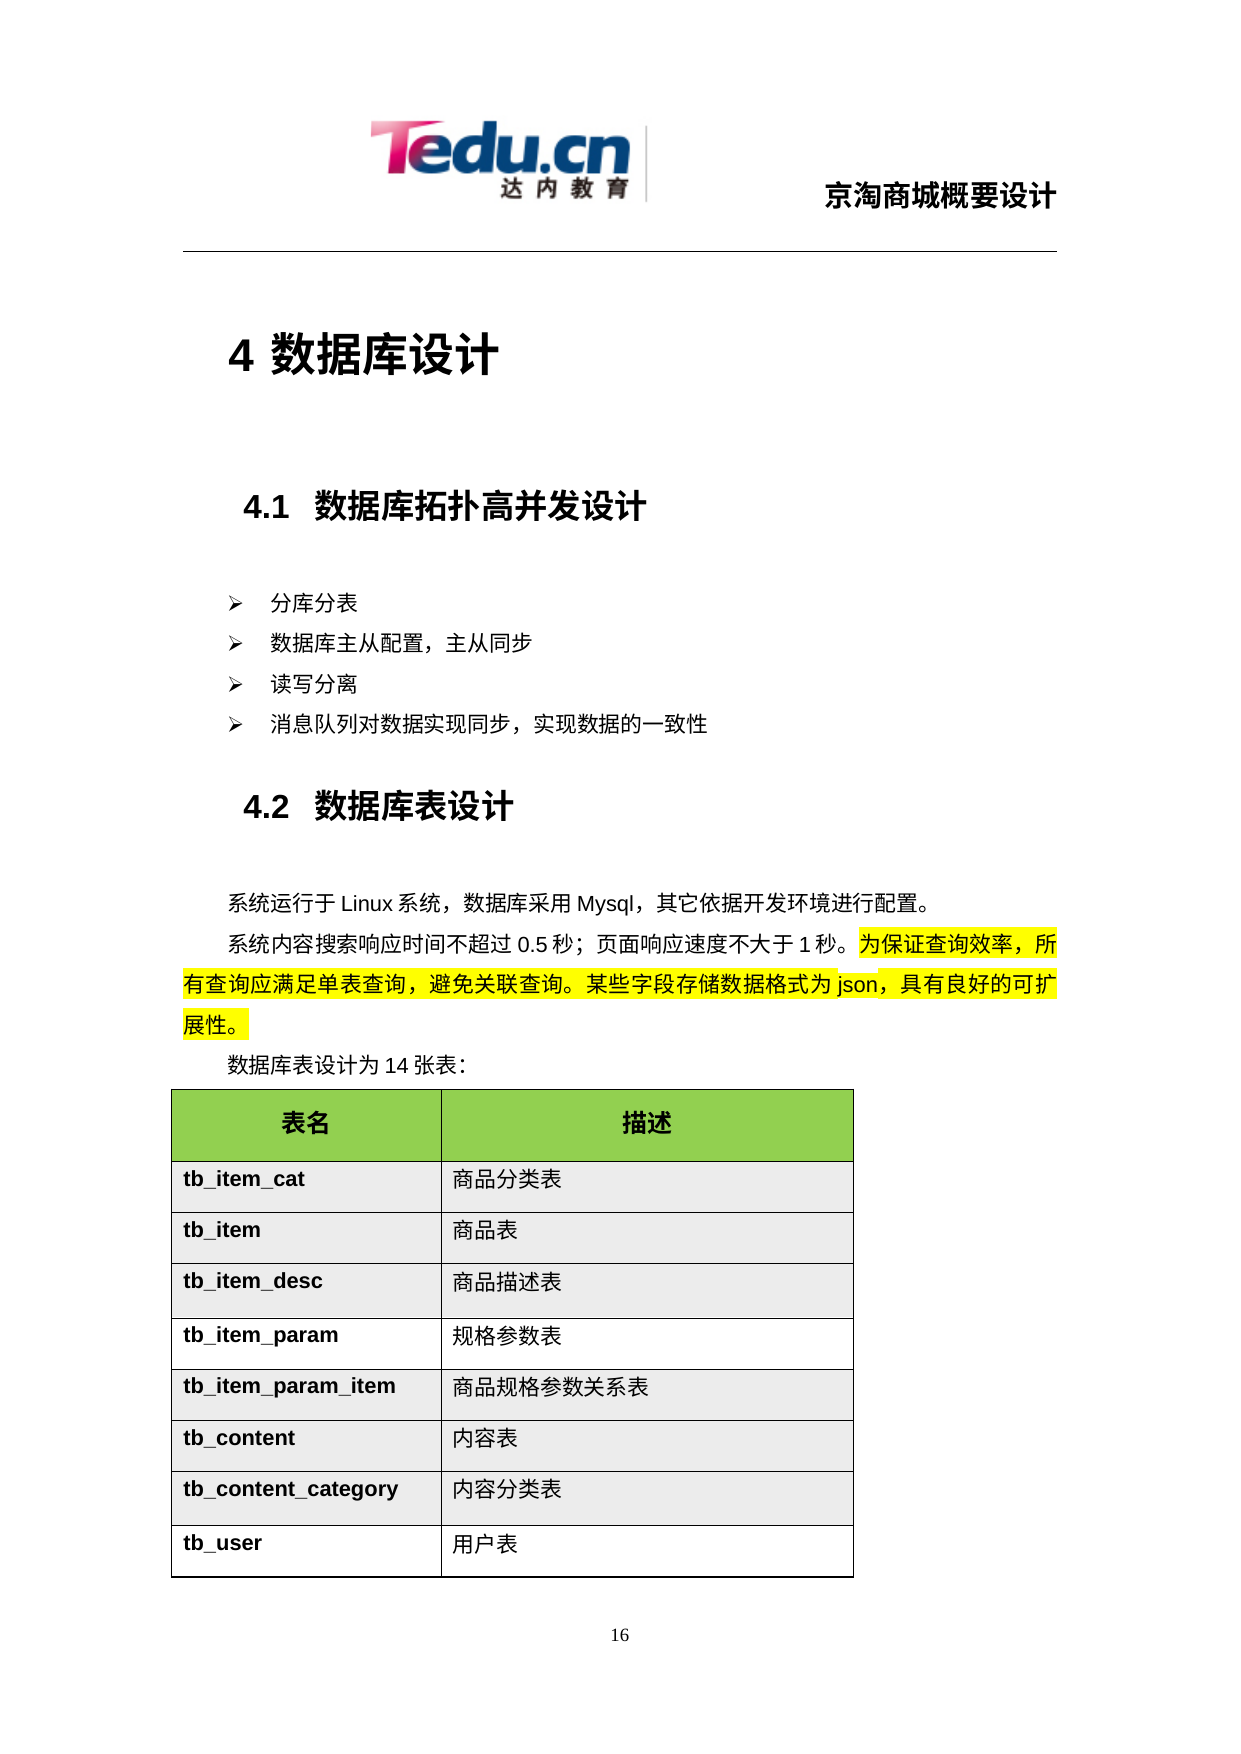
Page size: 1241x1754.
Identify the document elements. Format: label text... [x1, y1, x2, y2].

table_cell 用户表 [442, 1526, 853, 1576]
table_cell 规格参数表 [442, 1319, 853, 1369]
subtitle 数据库设计 [228, 303, 1057, 401]
table_cell tb_item [172, 1213, 441, 1263]
list 消息队列对数据实现同步，实现数据的一致性 [227, 707, 1057, 739]
subtitle 数据库表设计 [243, 772, 1057, 837]
table_cell tb_item_desc [172, 1264, 441, 1317]
picture [370, 115, 652, 207]
table_cell tb_item_param_item [172, 1370, 441, 1420]
table_cell 商品描述表 [442, 1264, 853, 1317]
text 系统内容搜索响应时间不超过0.5秒；页面响应速度不大于1秒。为保证查询效率，所有查询应满足单表查询，避免关联查询。某些字段存储数据格式为json，具有良好的可扩展性。 [183, 998, 1057, 1040]
table_cell 内容分类表 [442, 1472, 853, 1525]
table_cell 商品表 [442, 1213, 853, 1263]
list 读写分离 [227, 666, 1057, 699]
table_cell tb_user [172, 1526, 441, 1576]
table_cell 商品规格参数关系表 [442, 1370, 853, 1420]
text 数据库表设计为14张表： [183, 1048, 1057, 1081]
table_cell tb_item_param [172, 1319, 441, 1369]
table_cell tb_content [172, 1421, 441, 1471]
table_header 表名 [172, 1090, 441, 1161]
list 数据库主从配置，主从同步 [227, 626, 1057, 658]
subtitle 数据库拓扑高并发设计 [243, 471, 1057, 536]
text 系统内容搜索响应时间不超过0.5秒；页面响应速度不大于1秒。为保证查询效率，所有查询应满足单表查询，避免关联查询。某些字段存储数据格式为json，具有良好的可扩展性。 [183, 926, 1057, 973]
table_cell 商品分类表 [442, 1162, 853, 1212]
table_header 描述 [442, 1090, 853, 1161]
table_cell tb_item_cat [172, 1162, 441, 1212]
text 系统运行于Linux系统，数据库采用Mysql，其它依据开发环境进行配置。 [183, 886, 1057, 918]
list 分库分表 [227, 585, 1057, 618]
table_cell 内容表 [442, 1421, 853, 1471]
table_cell tb_content_category [172, 1472, 441, 1525]
